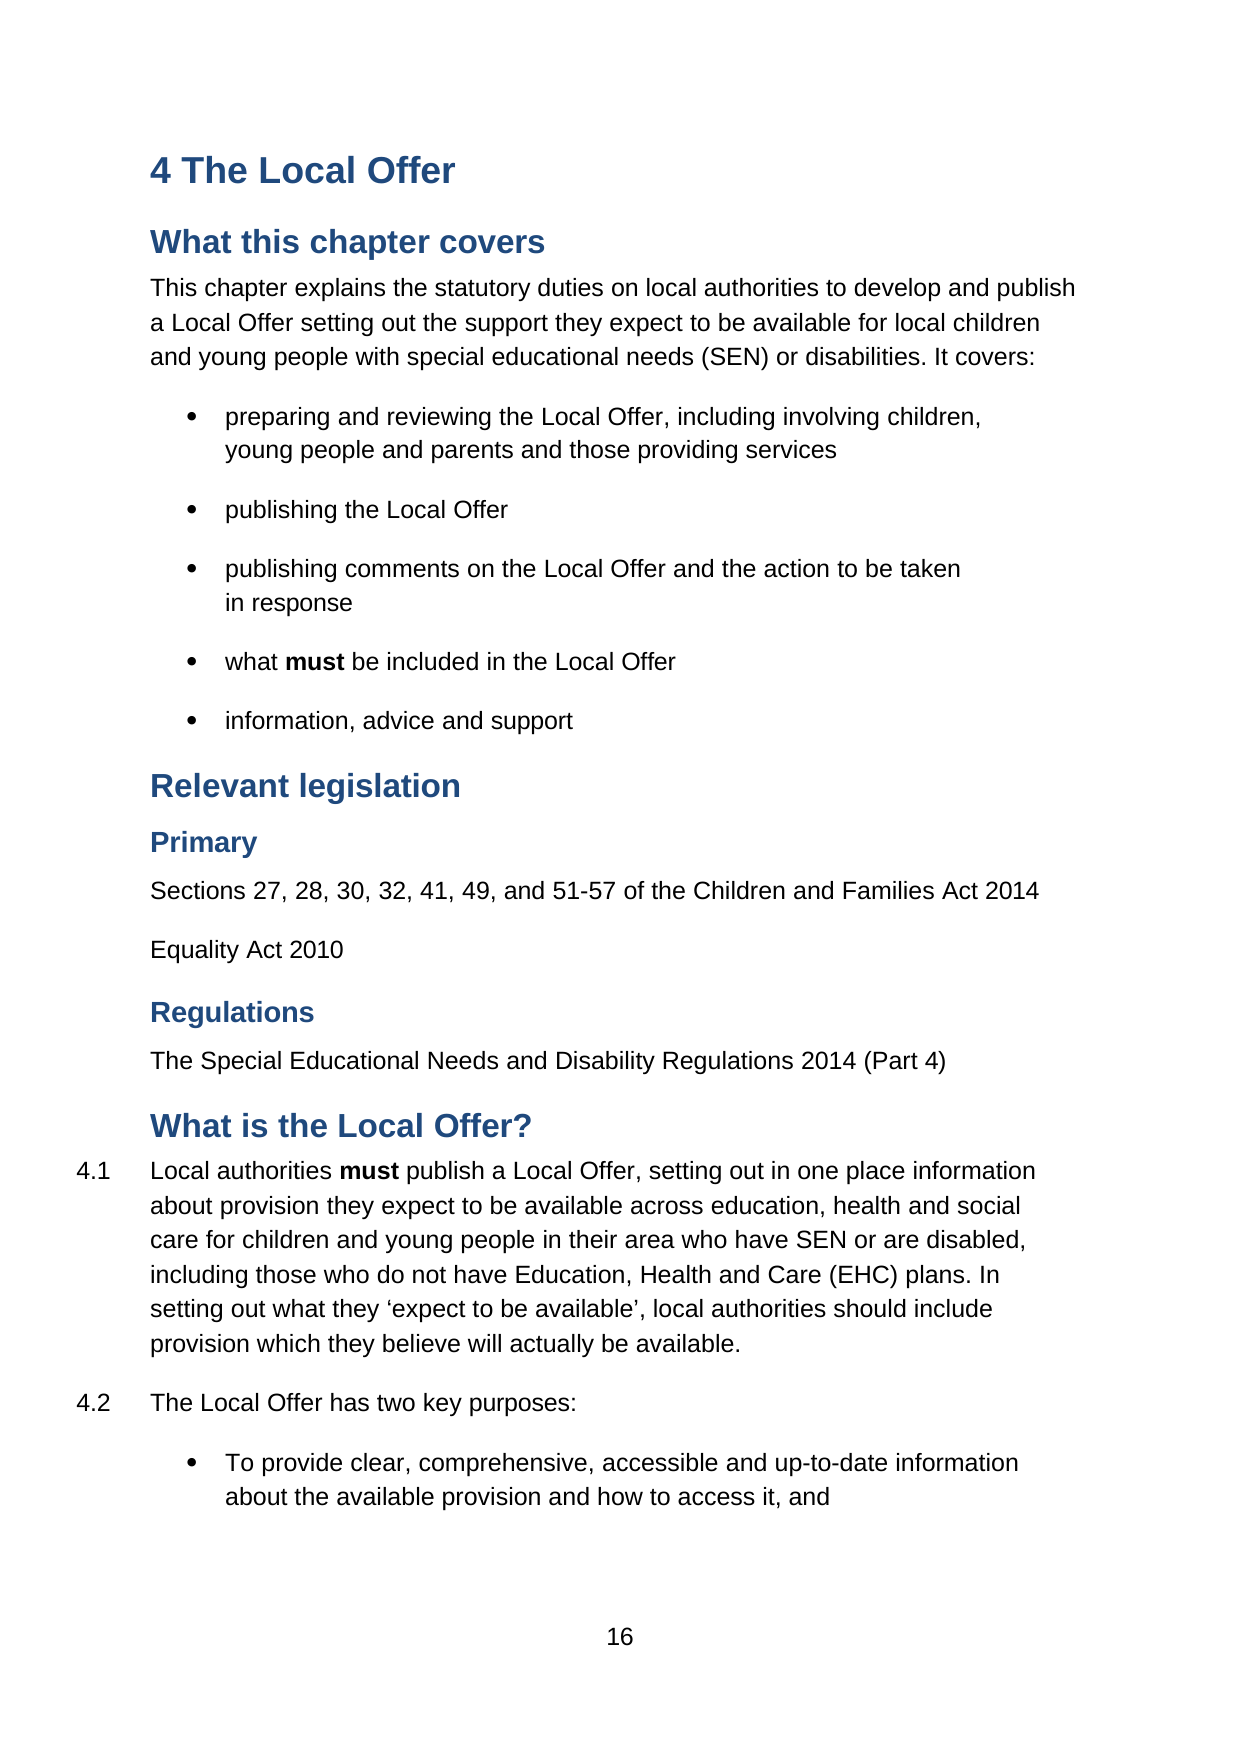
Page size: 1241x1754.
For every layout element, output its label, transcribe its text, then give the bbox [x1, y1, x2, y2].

list Local authorities must publish a Local Offer, setting out in one place information about provision they expect to be available across education, health and social care for children and young people in their area who have SEN or are disabled, including those who do not have Education, Health and Care (EHC) plans. In setting out what they ‘expect to be available’, local authorities should include provision which they believe will actually be available. [76, 1156, 1076, 1357]
subtitle Relevant legislation [150, 766, 1165, 804]
list To provide clear, comprehensive, accessible and up-to-date information about the available provision and how to access it, and [187, 1448, 1088, 1510]
subtitle What is the Local Offer? [150, 1106, 1165, 1144]
text Sections 27, 28, 30, 32, 41, 49, and 51-57 of the Children and Families Act 2014 [150, 876, 1165, 904]
list preparing and reviewing the Local Offer, including involving children, young people and parents and those providing services [187, 402, 1056, 464]
text The Special Educational Needs and Disability Regulations 2014 (Part 4) [150, 1046, 1165, 1075]
subtitle Regulations [150, 995, 1165, 1029]
subtitle Primary [150, 825, 1165, 858]
text 4 The Local Offer [150, 148, 1165, 191]
text This chapter explains the statutory duties on local authorities to develop and publish a Local Offer setting out the support they expect to be available for local children and young people with special educational needs (SEN) or disabilities. It covers: [150, 273, 1088, 371]
list what must be included in the Local Offer [187, 647, 1165, 676]
list information, advice and support [187, 706, 1165, 735]
list publishing the Local Offer [187, 494, 1165, 523]
subtitle What this chapter covers [150, 222, 1165, 261]
text Equality Act 2010 [150, 935, 1165, 964]
list publishing comments on the Local Offer and the action to be taken in response [187, 554, 987, 616]
list The Local Offer has two key purposes: [76, 1388, 1165, 1417]
